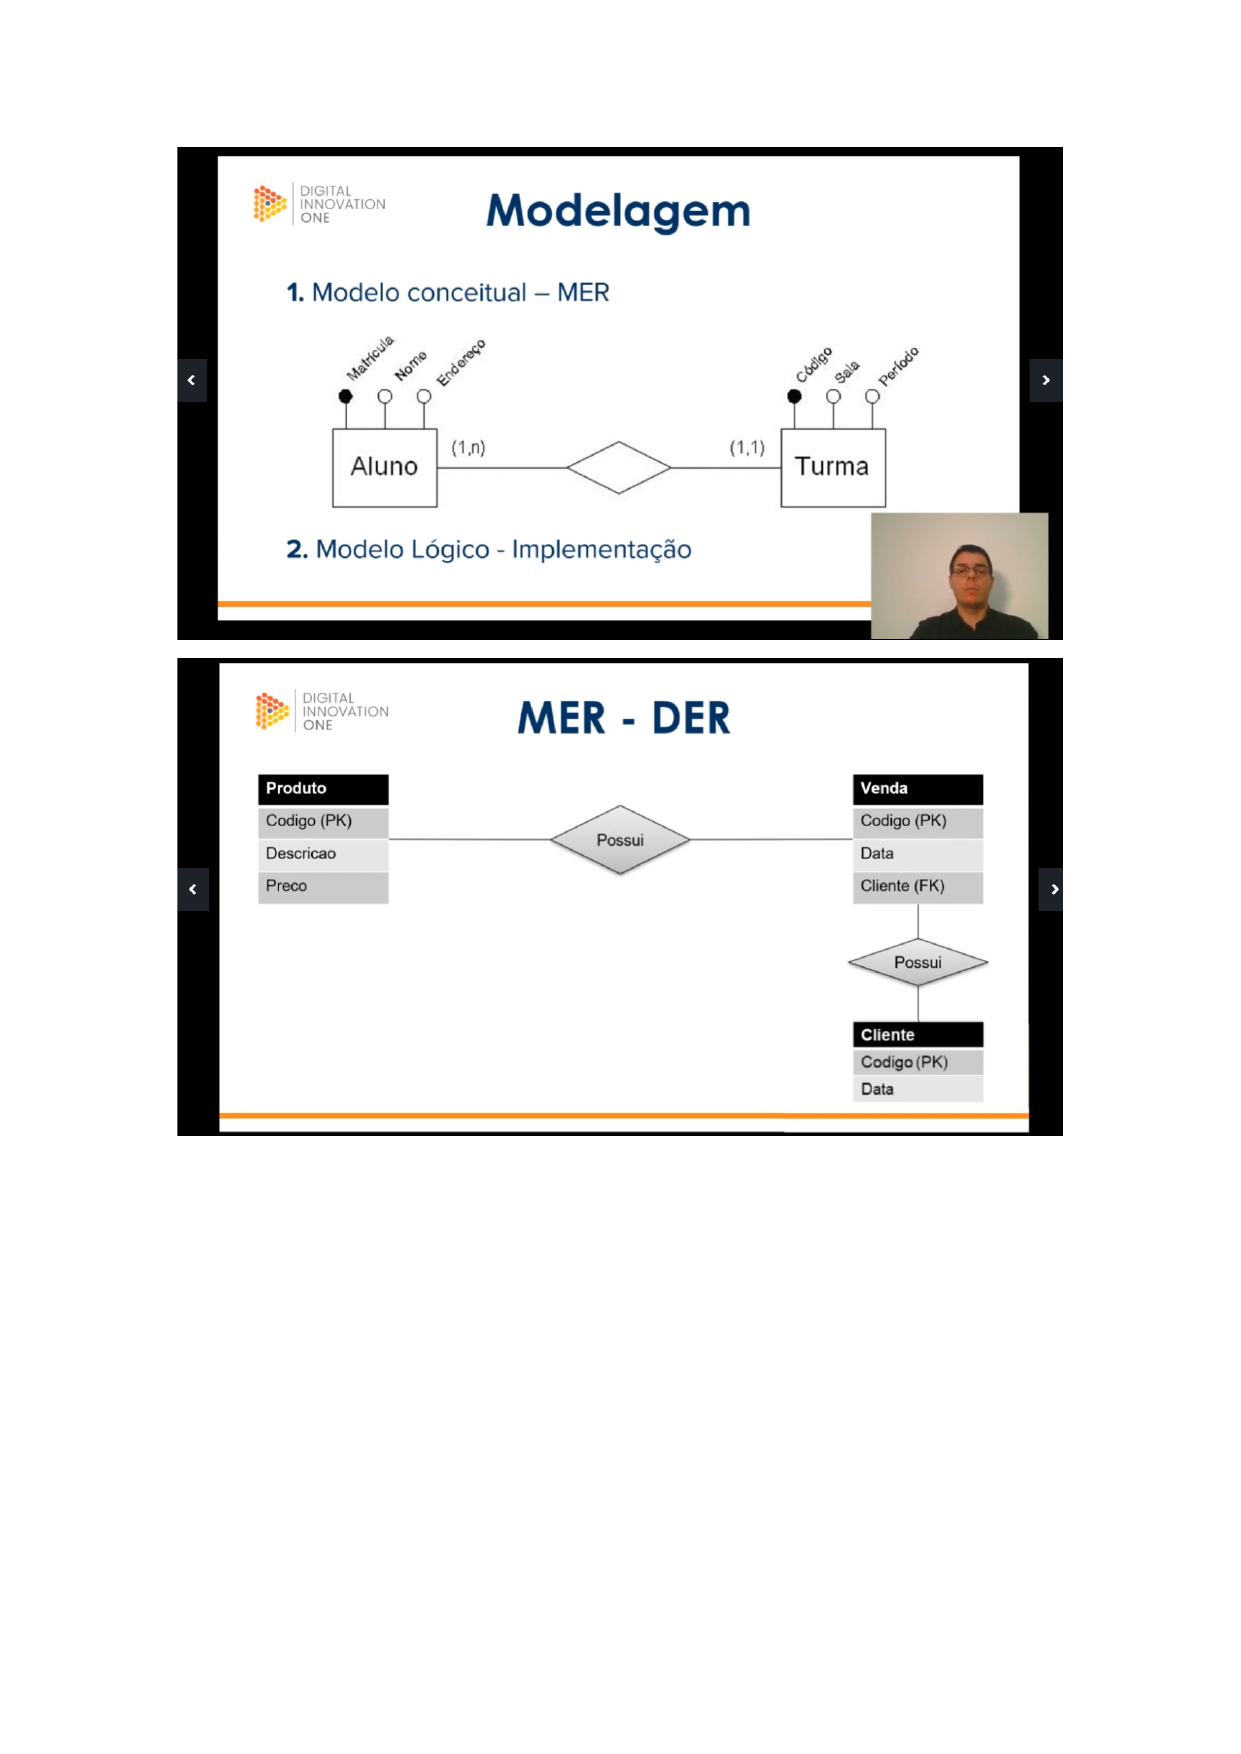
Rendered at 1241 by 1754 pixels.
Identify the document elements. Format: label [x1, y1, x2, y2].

picture [177, 147, 1063, 640]
picture [177, 658, 1063, 1136]
